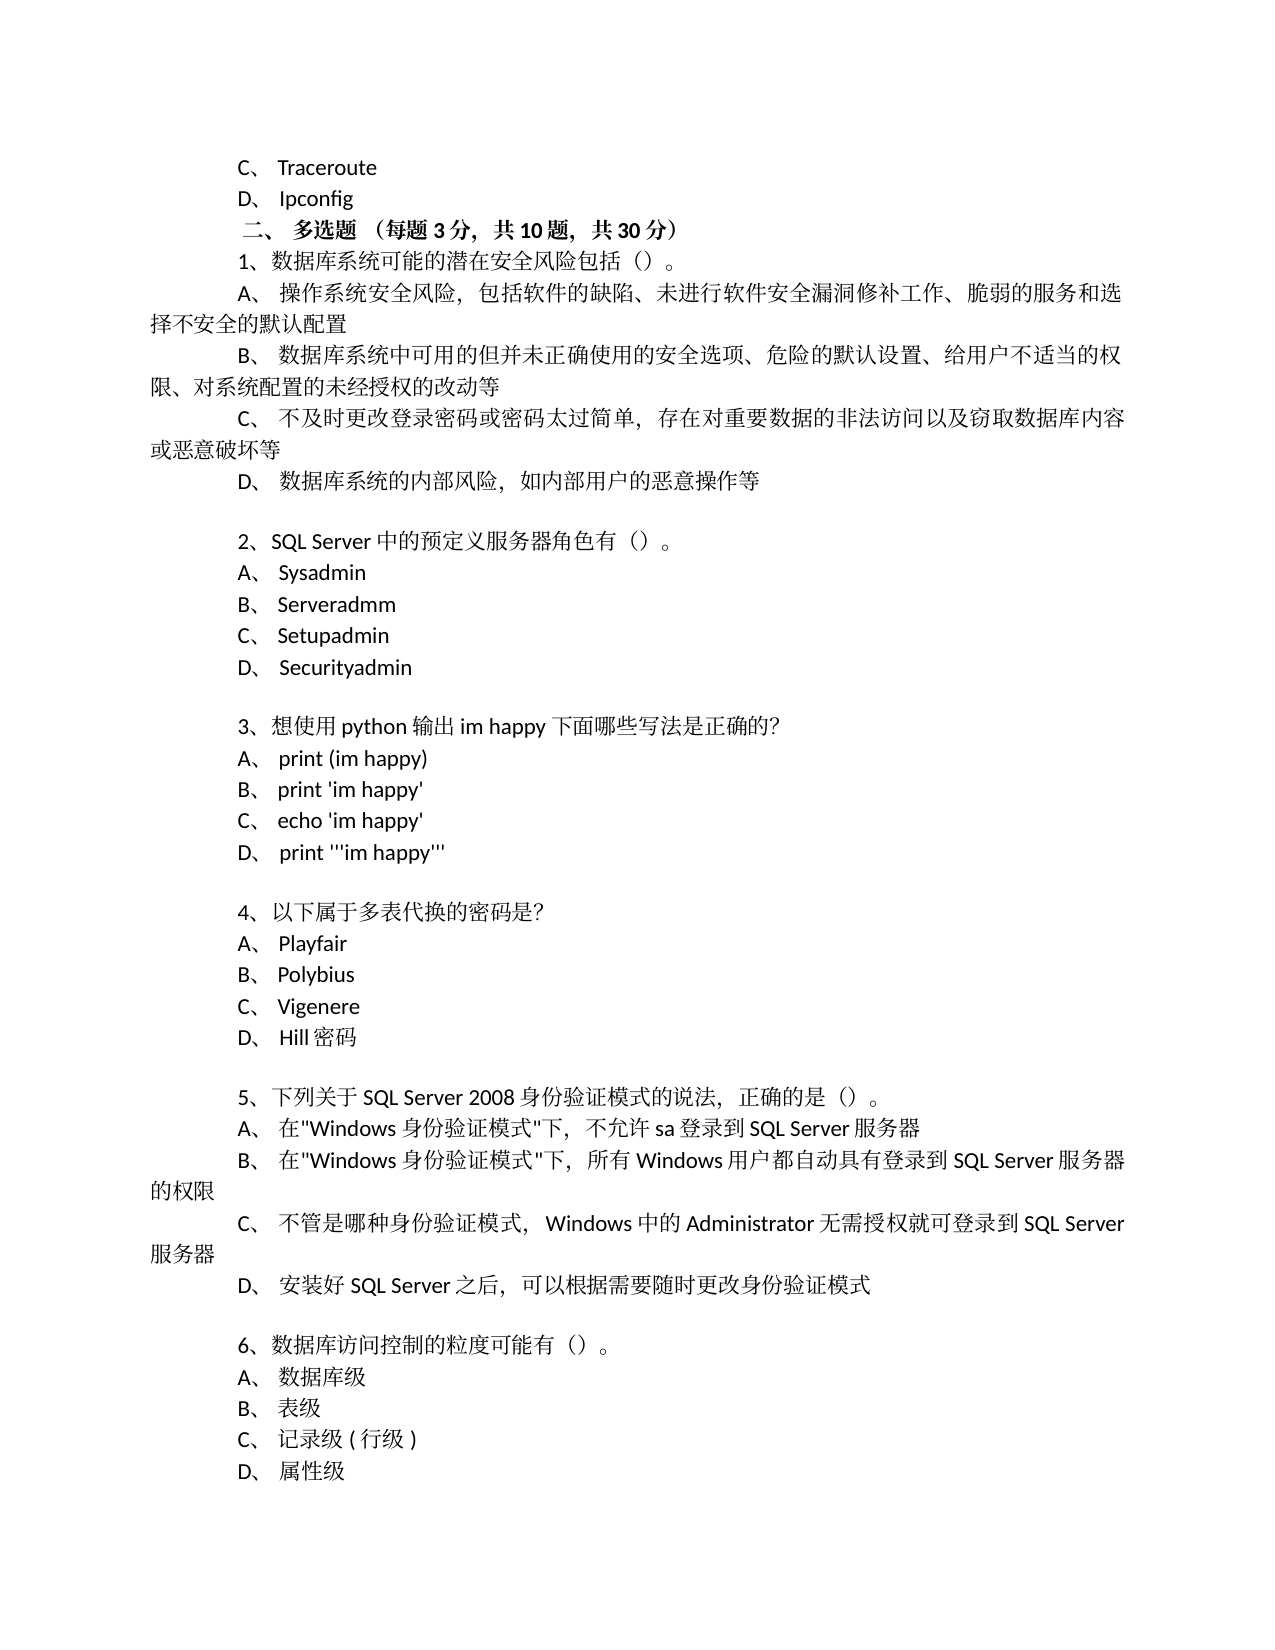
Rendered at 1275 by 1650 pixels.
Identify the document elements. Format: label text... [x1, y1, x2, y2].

text C、 echo 'im happy' [150, 804, 1125, 835]
text C、 Traceroute [150, 150, 1125, 181]
text 4、以下属于多表代换的密码是？ [150, 895, 1125, 926]
text C、 Vigenere [150, 989, 1125, 1021]
text A、 Playfair [150, 926, 1125, 958]
text 2、SQL Server 中的预定义服务器角色有（）。 [150, 524, 1125, 556]
text 1、数据库系统可能的潜在安全风险包括（）。 [150, 244, 1125, 276]
text D、 Hill密码 [150, 1021, 1125, 1052]
text D、 安装好 SQL Server之后，可以根据需要随时更改身份验证模式 [150, 1269, 1125, 1300]
text B、 Serveradmm [150, 587, 1125, 618]
text B、 print 'im happy' [150, 772, 1125, 804]
text B、 数据库系统中可用的但并未正确使用的安全选项、危险的默认设置、给用户不适当的权限、对系统配置的未经授权的改动等 [150, 339, 1125, 402]
text D、 Securityadmin [150, 650, 1125, 681]
text B、 表级 [150, 1391, 1125, 1423]
text D、 Ipconfig [150, 181, 1125, 213]
text C、 Setupadmin [150, 618, 1125, 650]
text C、 记录级 ( 行级 ) [150, 1423, 1125, 1454]
text A、 print (im happy) [150, 741, 1125, 772]
text C、 不管是哪种身份验证模式，Windows中的Administrator无需授权就可登录到SQL Server服务器 [150, 1206, 1125, 1269]
text 3、想使用python输出im happy下面哪些写法是正确的？ [150, 709, 1125, 741]
text D、 print '''im happy''' [150, 835, 1125, 867]
text A、 数据库级 [150, 1360, 1125, 1391]
text D、 数据库系统的内部风险，如内部用户的恶意操作等 [150, 464, 1125, 496]
text 5、下列关于SQL Server 2008身份验证模式的说法，正确的是（）。 [150, 1080, 1125, 1111]
text A、 Sysadmin [150, 556, 1125, 587]
text D、 属性级 [150, 1454, 1125, 1486]
text C、 不及时更改登录密码或密码太过简单，存在对重要数据的非法访问以及窃取数据库内容或恶意破坏等 [150, 402, 1125, 464]
text 二、 多选题 （每题3分，共10题，共30分） [150, 213, 1125, 244]
text B、 Polybius [150, 958, 1125, 989]
text A、 在"Windows身份验证模式"下，不允许sa登录到SQL Server服务器 [150, 1111, 1125, 1143]
text 6、数据库访问控制的粒度可能有（）。 [150, 1328, 1125, 1360]
text B、 在"Windows身份验证模式"下，所有Windows用户都自动具有登录到SQL Server服务器的权限 [150, 1143, 1125, 1206]
text A、 操作系统安全风险，包括软件的缺陷、未进行软件安全漏洞修补工作、脆弱的服务和选择不安全的默认配置 [150, 276, 1125, 339]
